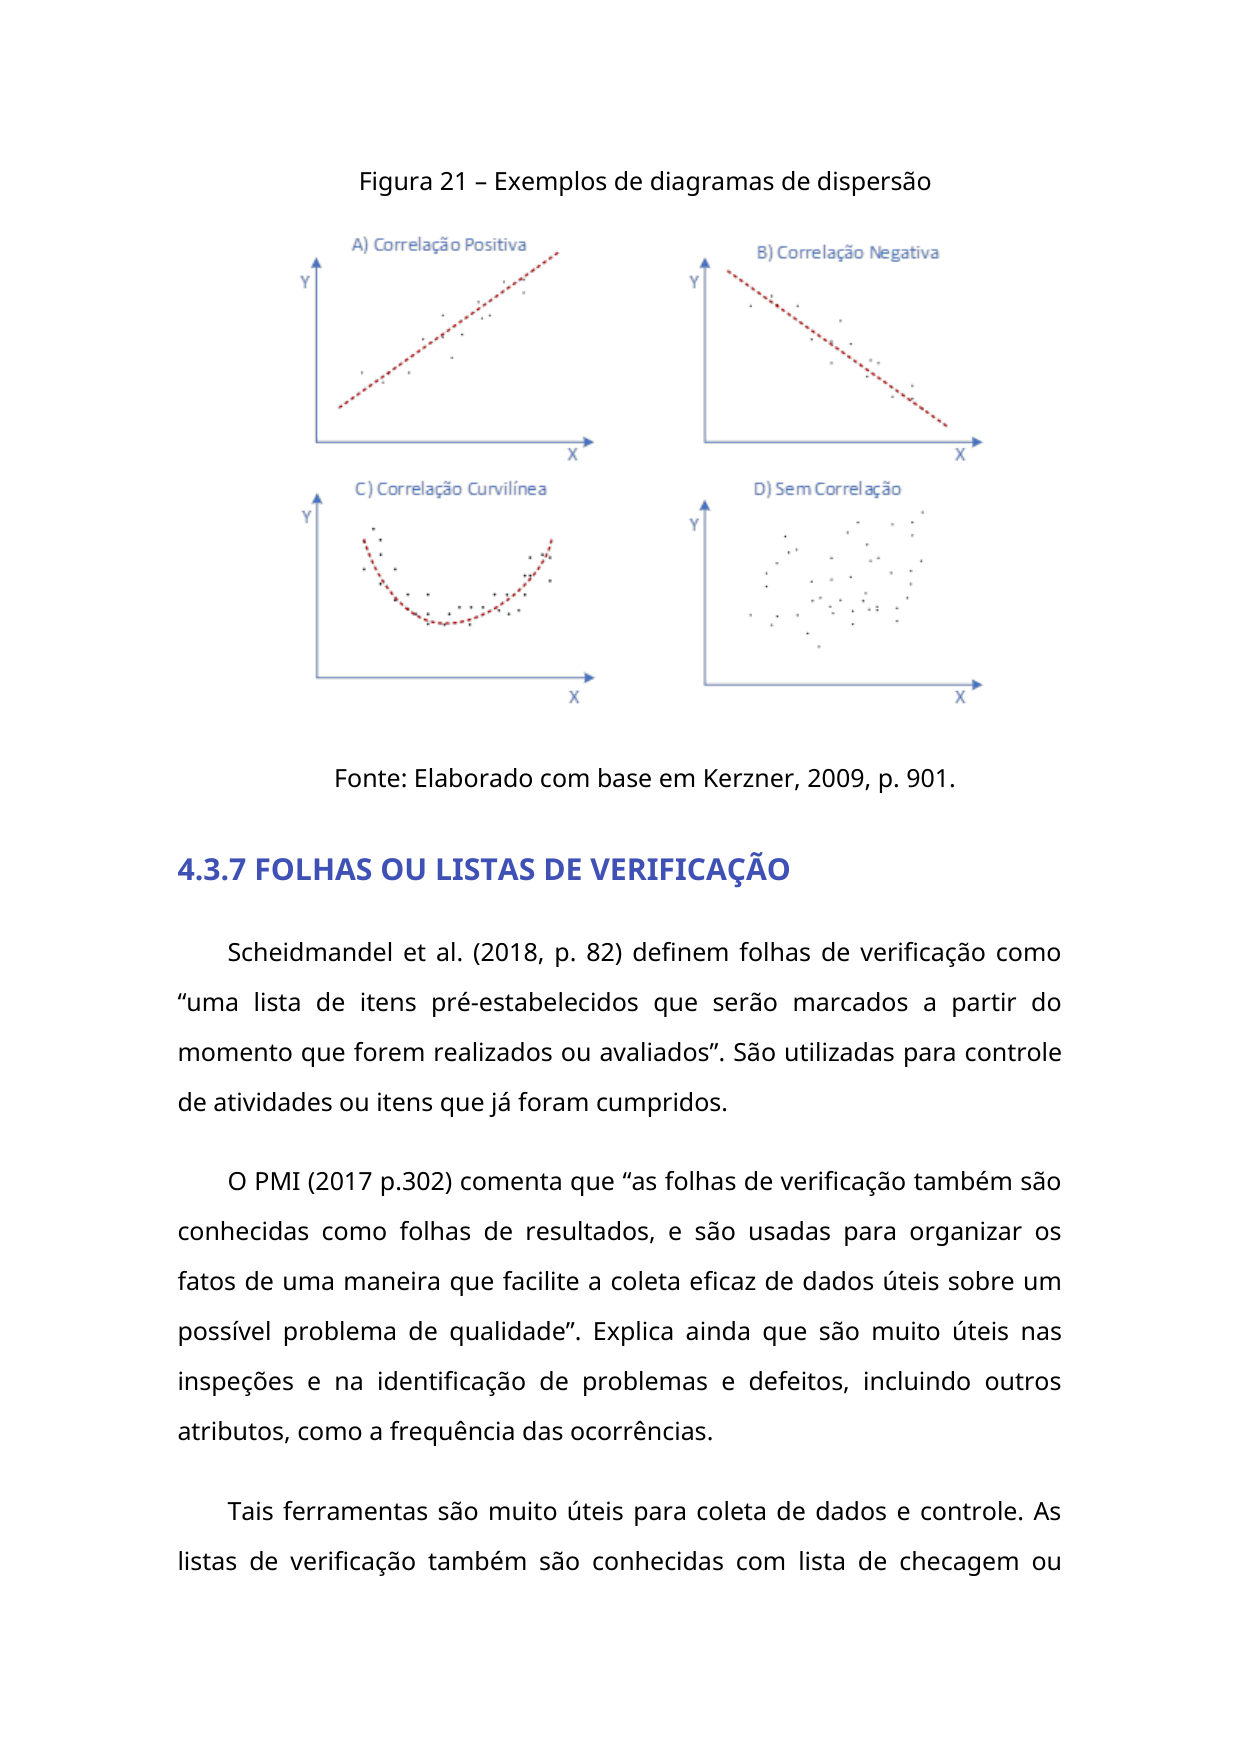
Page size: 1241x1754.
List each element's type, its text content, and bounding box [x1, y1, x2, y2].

text Scheidmandel et al. (2018, p. 82) definem folhas de verificação como “uma lista de itens pré-estabelecidos que serão marcados a partir do momento que forem realizados ou avaliados”. São utilizadas para controle de atividades ou itens que já foram cumpridos. [177, 919, 1063, 1119]
picture [291, 226, 999, 716]
text O PMI (2017 p.302) comenta que “as folhas de verificação também são conhecidas como folhas de resultados, e são usadas para organizar os fatos de uma maneira que facilite a coleta eficaz de dados úteis sobre um possível problema de qualidade”. Explica ainda que são muito úteis nas inspeções e na identificação de problemas e defeitos, incluindo outros atributos, como a frequência das ocorrências. [177, 1148, 1063, 1448]
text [177, 1477, 1063, 1577]
text Fonte: Elaborado com base em Kerzner, 2009, p. 901. [177, 745, 1063, 795]
text 4.3.7 FOLHAS OU LISTAS DE VERIFICAÇÃO [177, 845, 1063, 890]
text Figura 21 – Exemplos de diagramas de dispersão [177, 148, 1063, 198]
